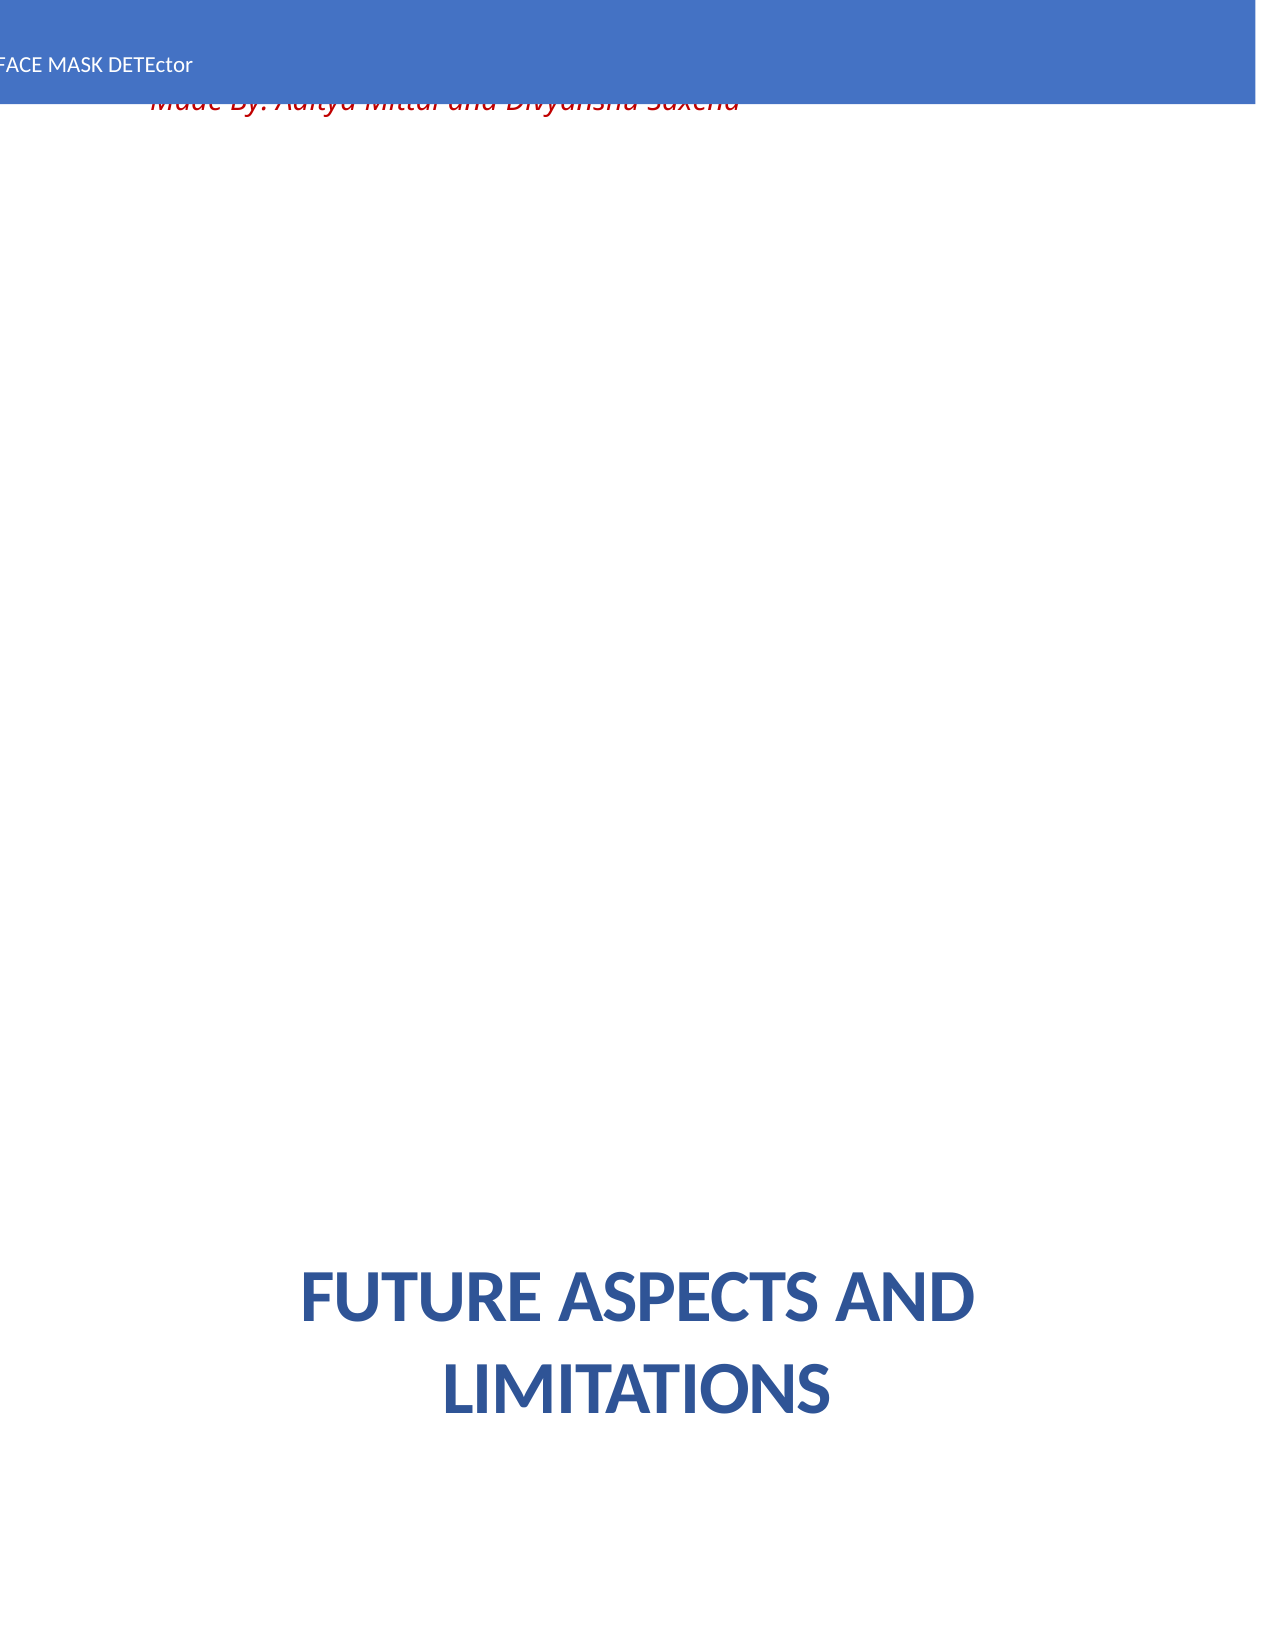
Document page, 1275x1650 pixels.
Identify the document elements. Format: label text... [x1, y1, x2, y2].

title FUTURE ASPECTS AND LIMITATIONS [150, 1249, 1125, 1432]
